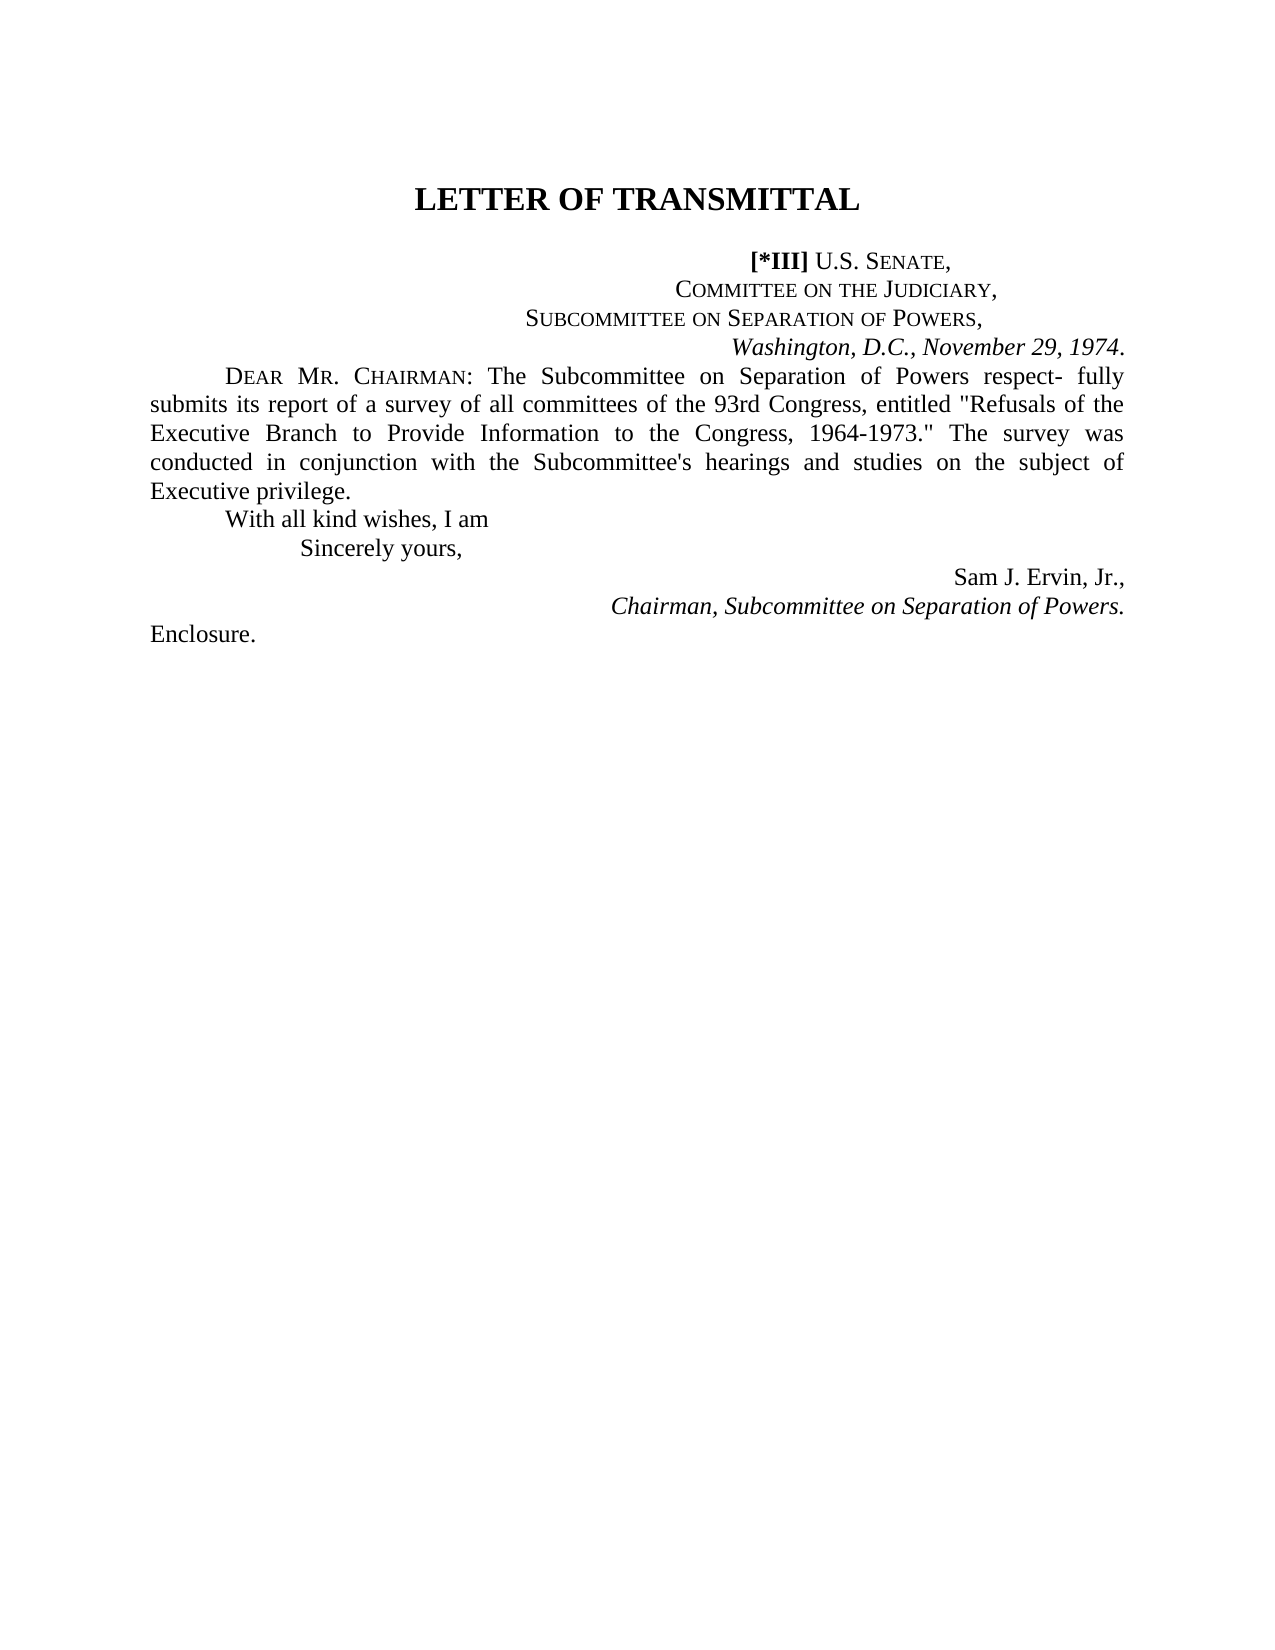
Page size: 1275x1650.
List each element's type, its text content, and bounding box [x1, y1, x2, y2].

subtitle LETTER OF TRANSMITTAL [150, 179, 1125, 217]
text With all kind wishes, I am [150, 504, 1125, 533]
text Dear Mr. Chairman: The Subcommittee on Separation of Powers respect- fully submits its report of a survey of all committees of the 93rd Congress, entitled "Refusals of the Executive Branch to Provide Information to the Congress, 1964-1973." The survey was conducted in conjunction with the Subcommittee's hearings and studies on the subject of Executive privilege. [150, 361, 1125, 504]
text Chairman, Subcommittee on Separation of Powers. [150, 591, 1125, 619]
text Sincerely yours, [150, 533, 1125, 562]
text Committee on the Judiciary, [150, 274, 1125, 303]
text Subcommittee on Separation of Powers, [150, 303, 1125, 332]
text Sam J. Ervin, Jr., [150, 562, 1125, 591]
text [*III] U.S. Senate, [150, 246, 1125, 274]
text Enclosure. [150, 619, 1125, 648]
text Washington, D.C., November 29, 1974. [150, 332, 1125, 361]
